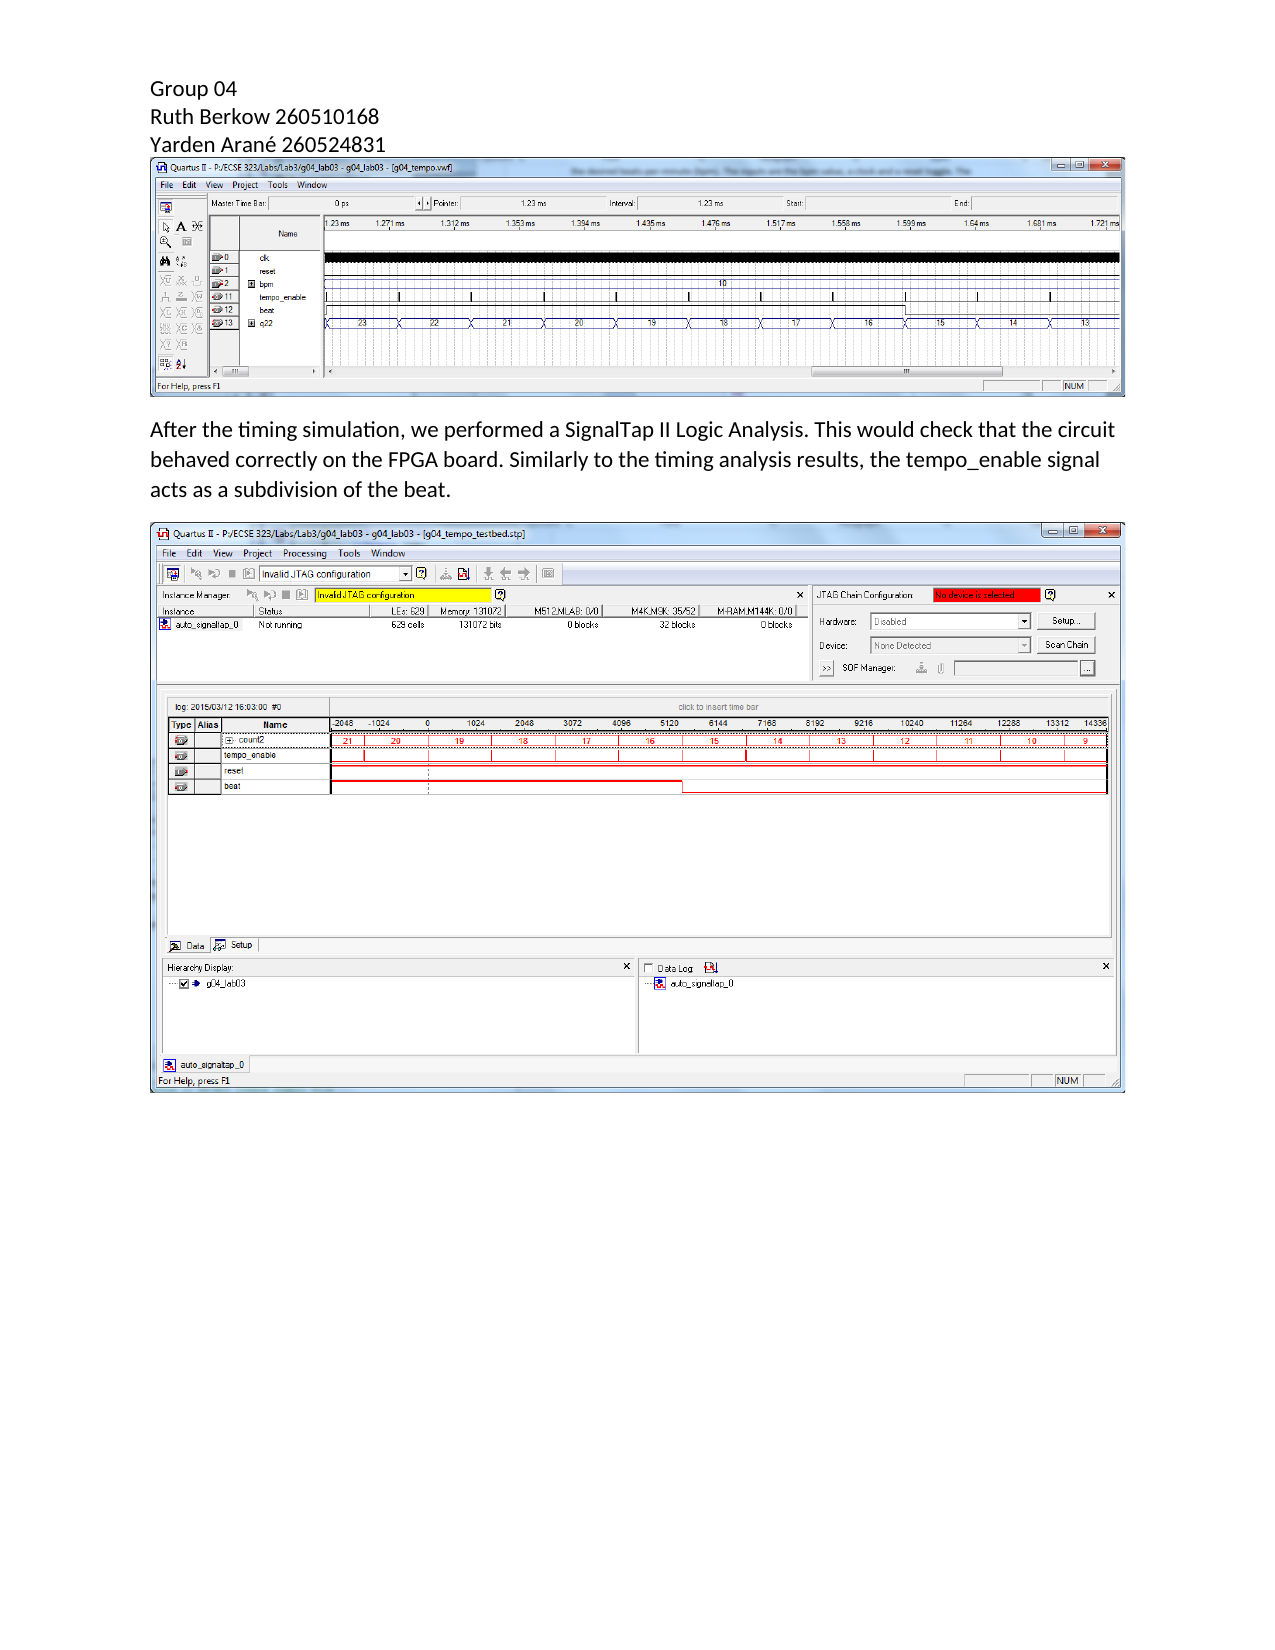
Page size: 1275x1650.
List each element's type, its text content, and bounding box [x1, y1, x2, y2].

text After the timing simulation, we performed a SignalTap II Logic Analysis. This would check that the circuit behaved correctly on the FPGA board. Similarly to the timing analysis results, the tempo_enable signal acts as a subdivision of the beat. [150, 415, 1125, 503]
picture [150, 157, 1125, 397]
picture [150, 522, 1125, 1093]
